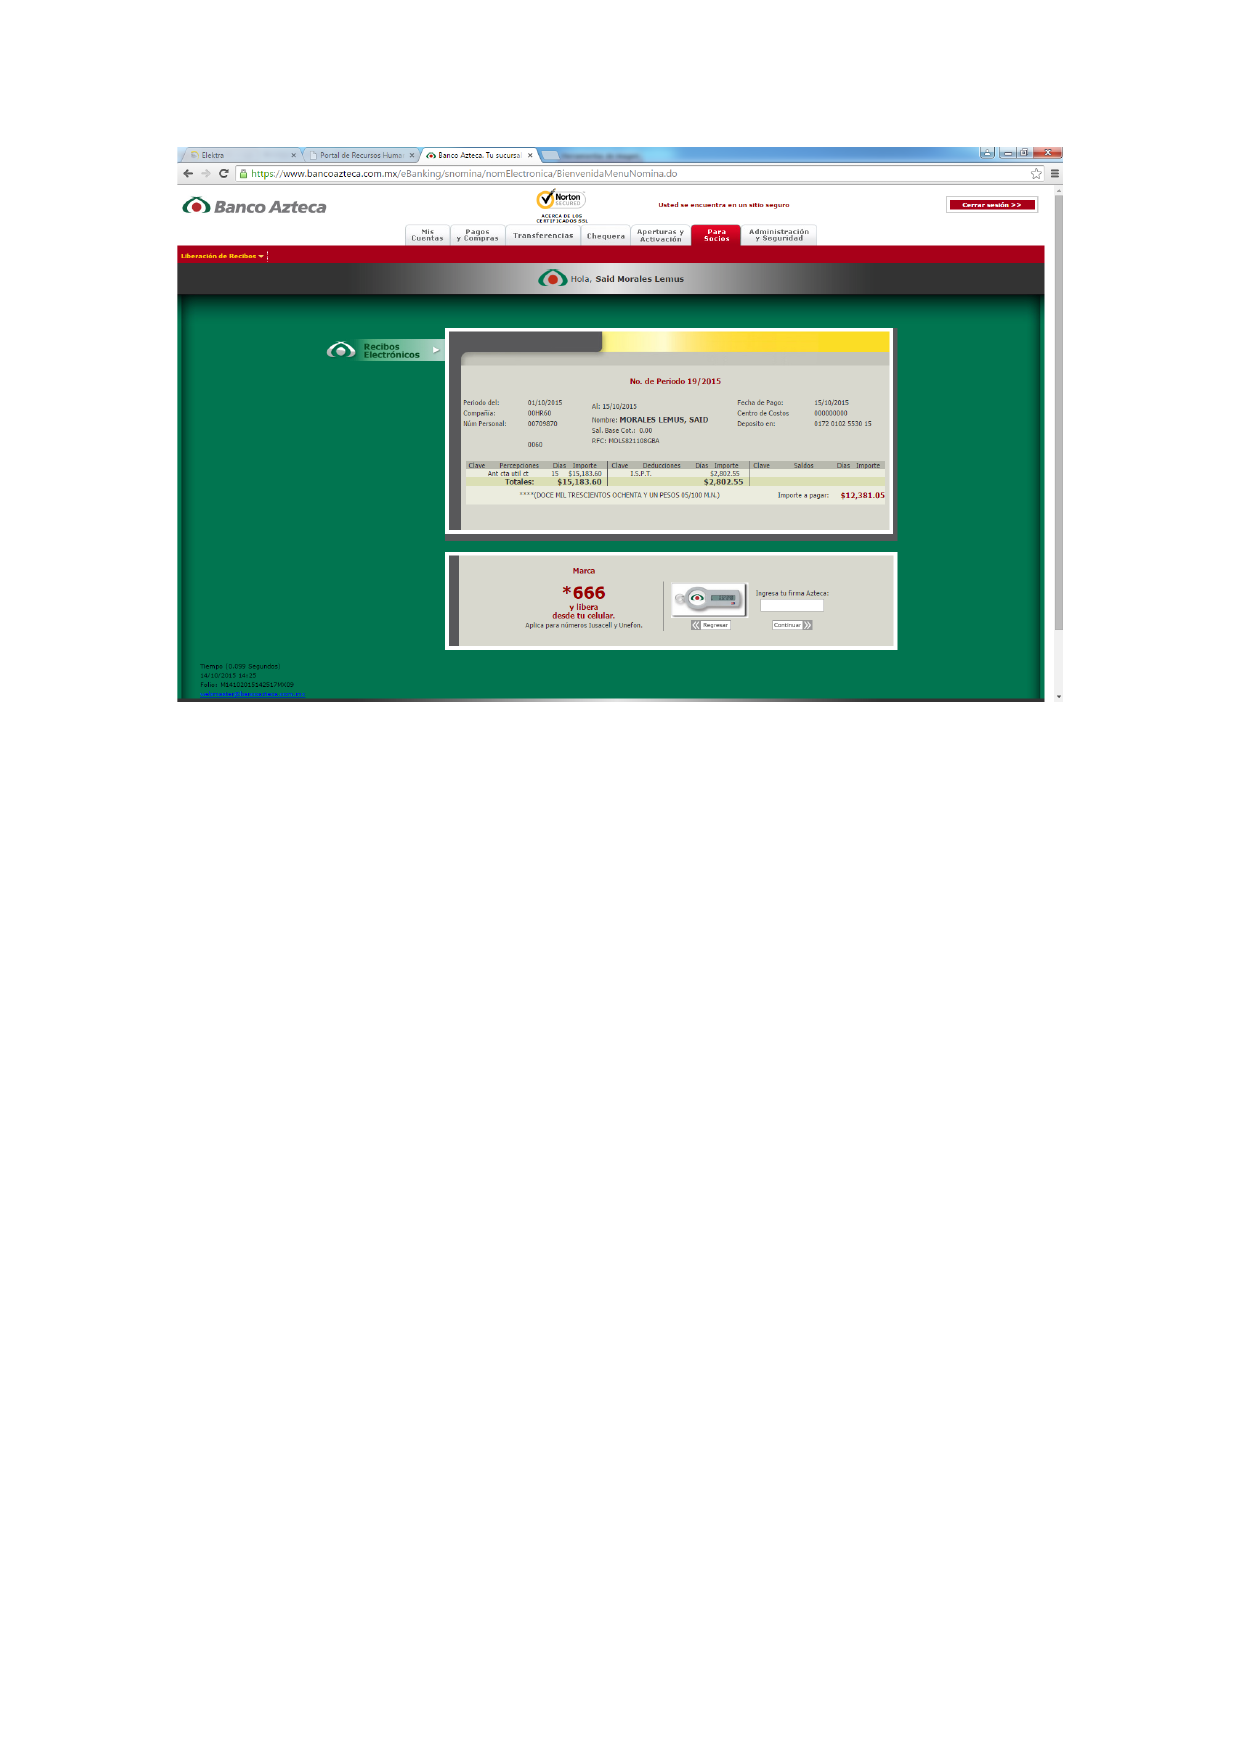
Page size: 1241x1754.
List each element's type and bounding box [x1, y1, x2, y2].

picture [177, 147, 1063, 702]
